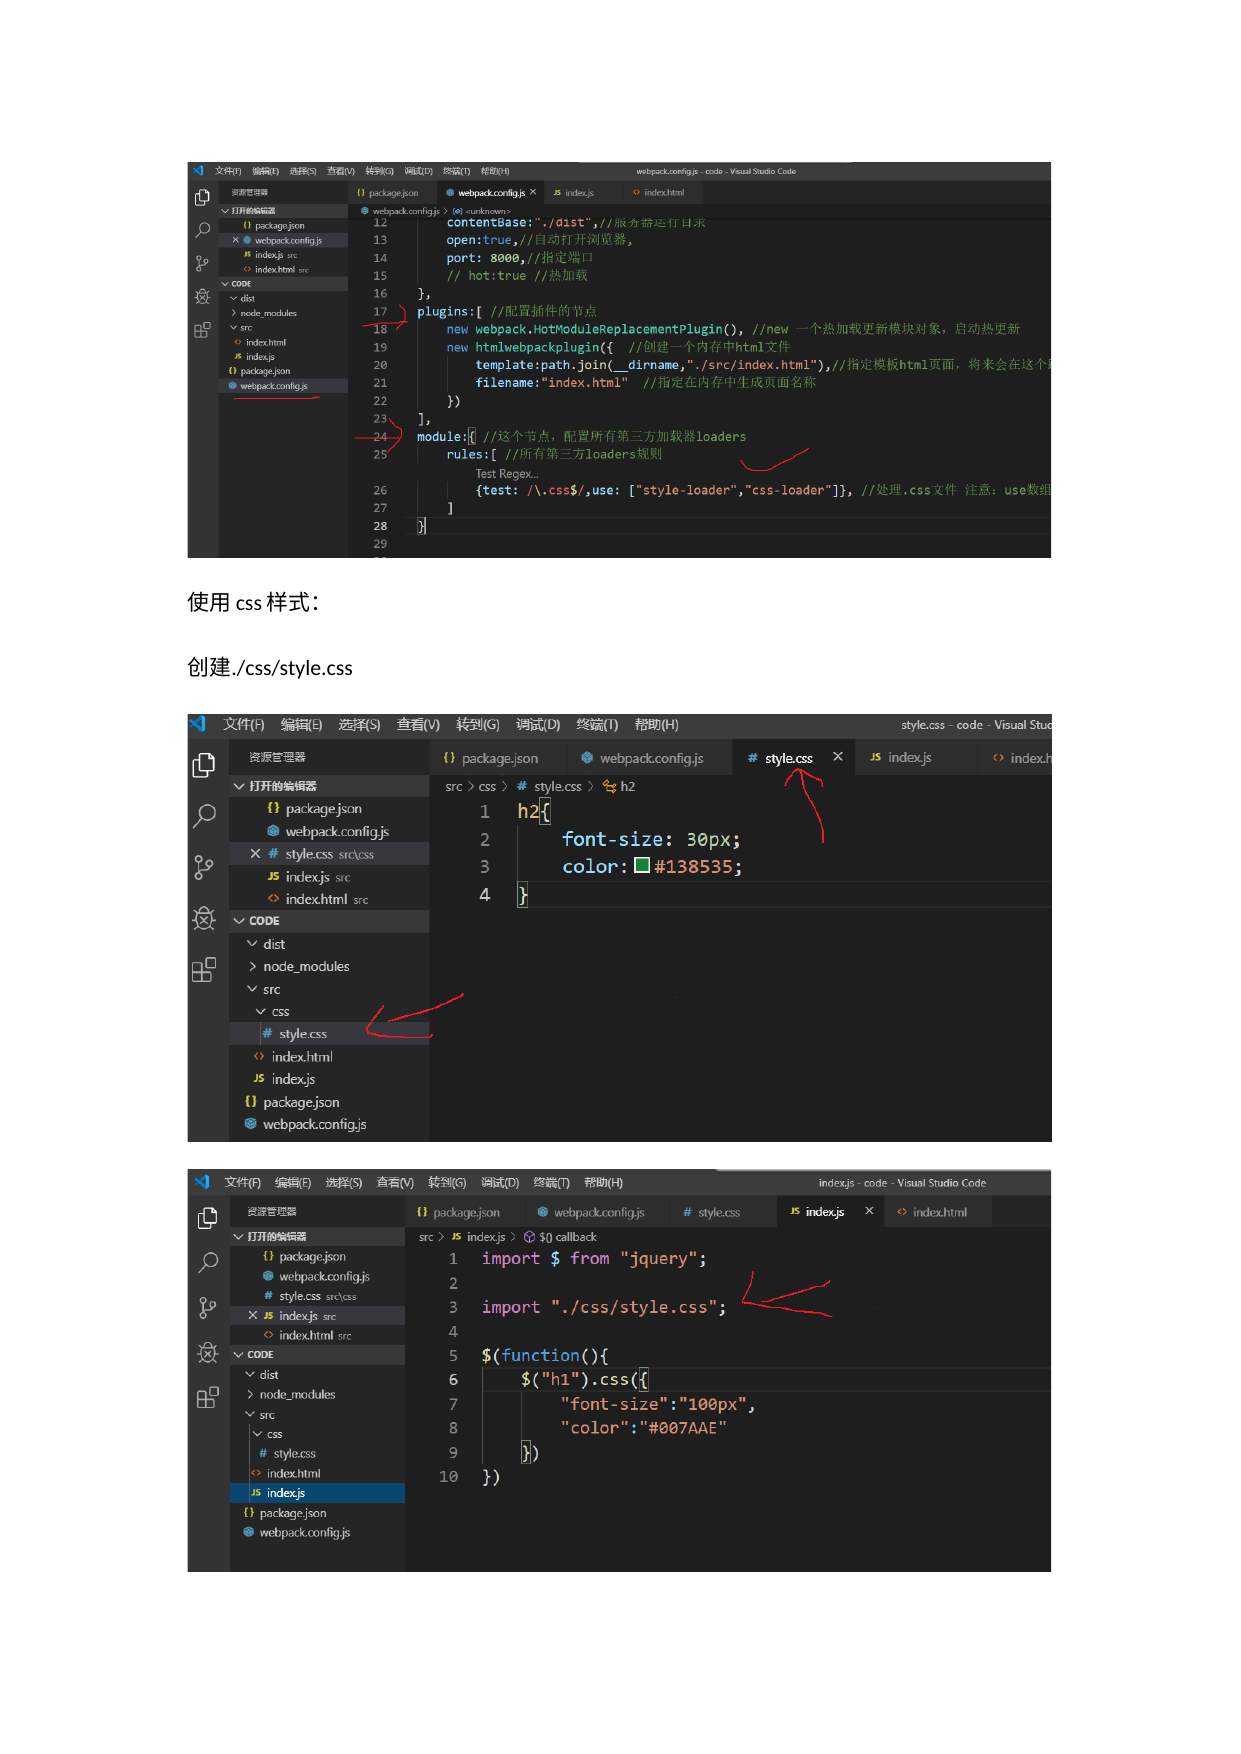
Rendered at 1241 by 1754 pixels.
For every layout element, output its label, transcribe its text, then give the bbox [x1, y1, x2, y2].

picture [187, 162, 1052, 558]
picture [187, 714, 1052, 1142]
text 创建./css/style.css [187, 649, 1053, 682]
picture [187, 1169, 1052, 1572]
text 使用css样式： [187, 584, 1053, 617]
